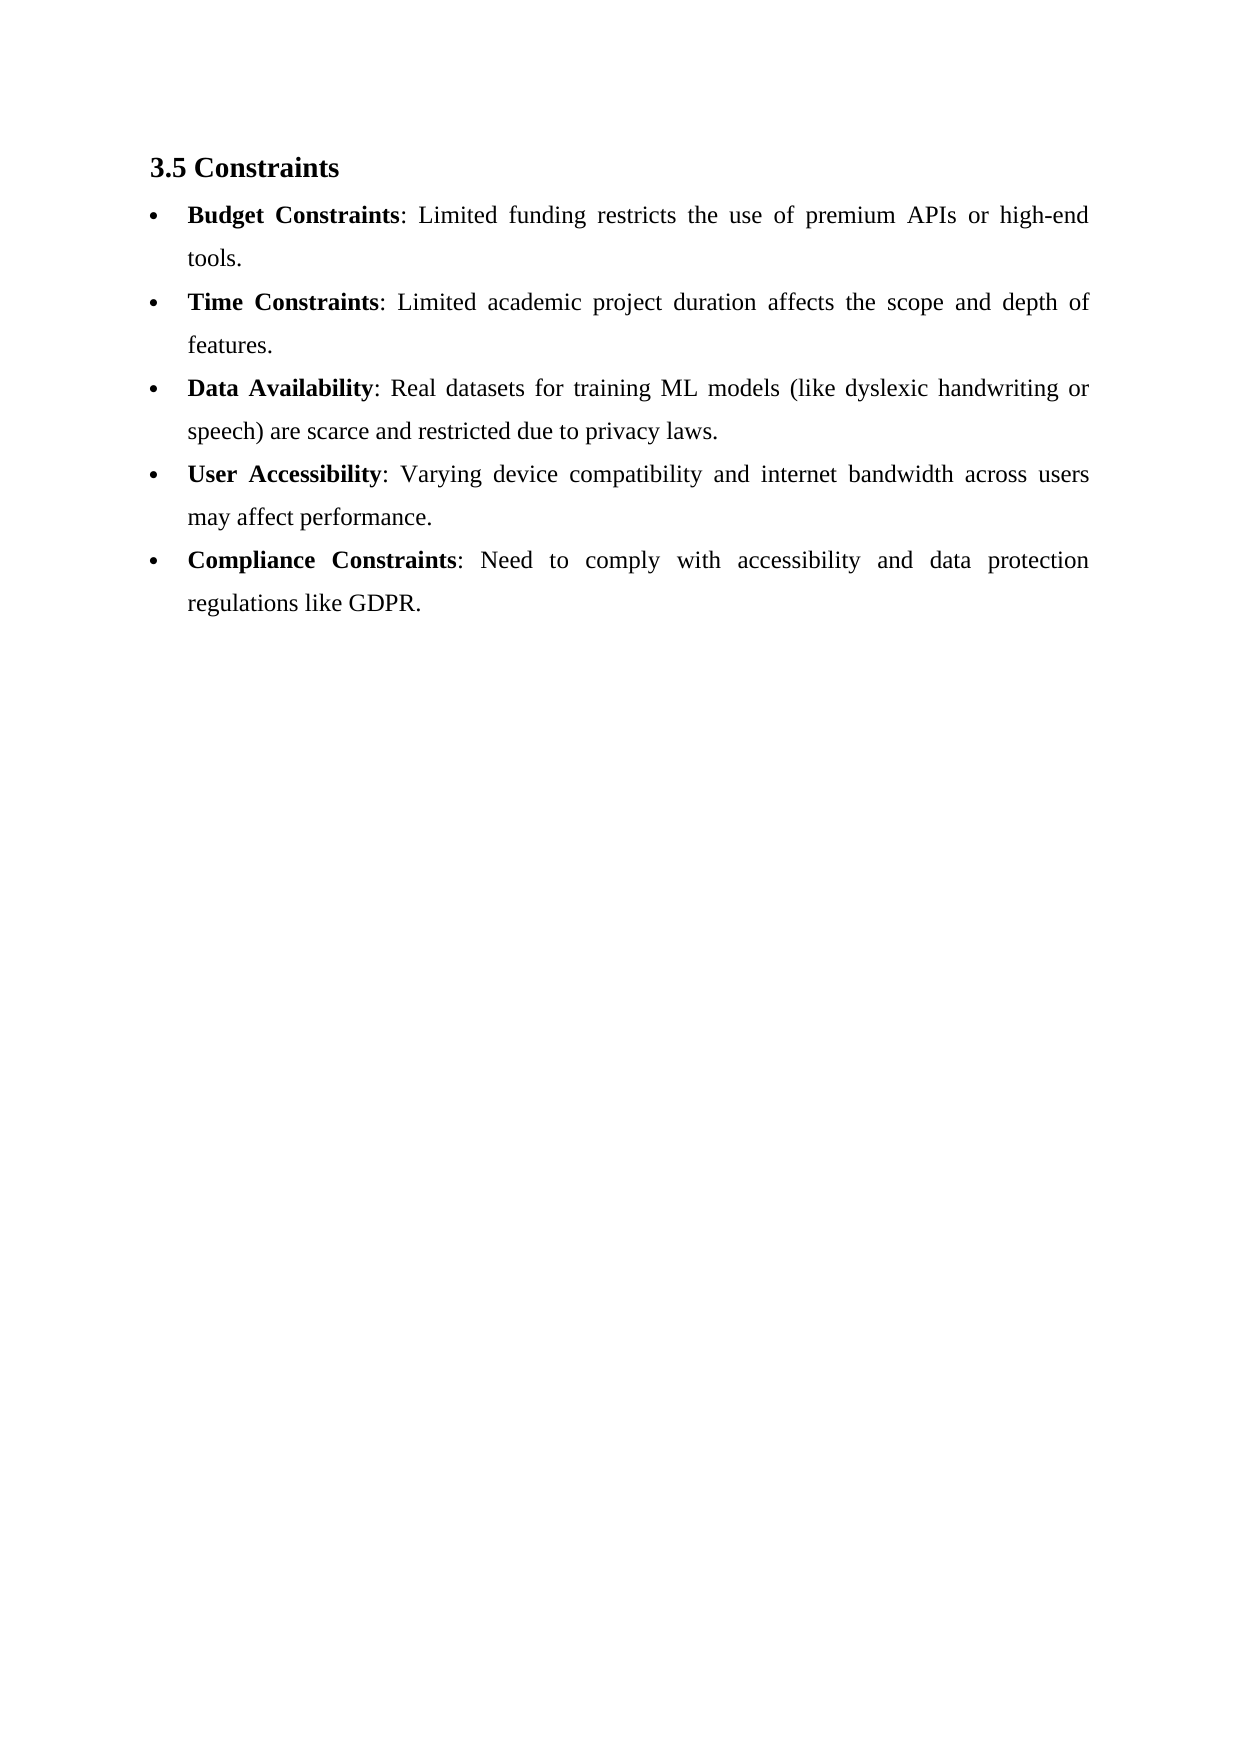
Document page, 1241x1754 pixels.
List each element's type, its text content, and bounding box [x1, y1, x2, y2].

text 3.5 Constraints [150, 150, 1090, 183]
list Data Availability: Real datasets for training ML models (like dyslexic handwriting or speech) are scarce and restricted due to privacy laws. [150, 373, 1090, 445]
list Time Constraints: Limited academic project duration affects the scope and depth of features. [150, 287, 1090, 358]
list User Accessibility: Varying device compatibility and internet bandwidth across users may affect performance. [150, 459, 1090, 531]
list Compliance Constraints: Need to comply with accessibility and data protection regulations like GDPR. [150, 545, 1090, 617]
list Budget Constraints: Limited funding restricts the use of premium APIs or high-end tools. [150, 200, 1090, 272]
